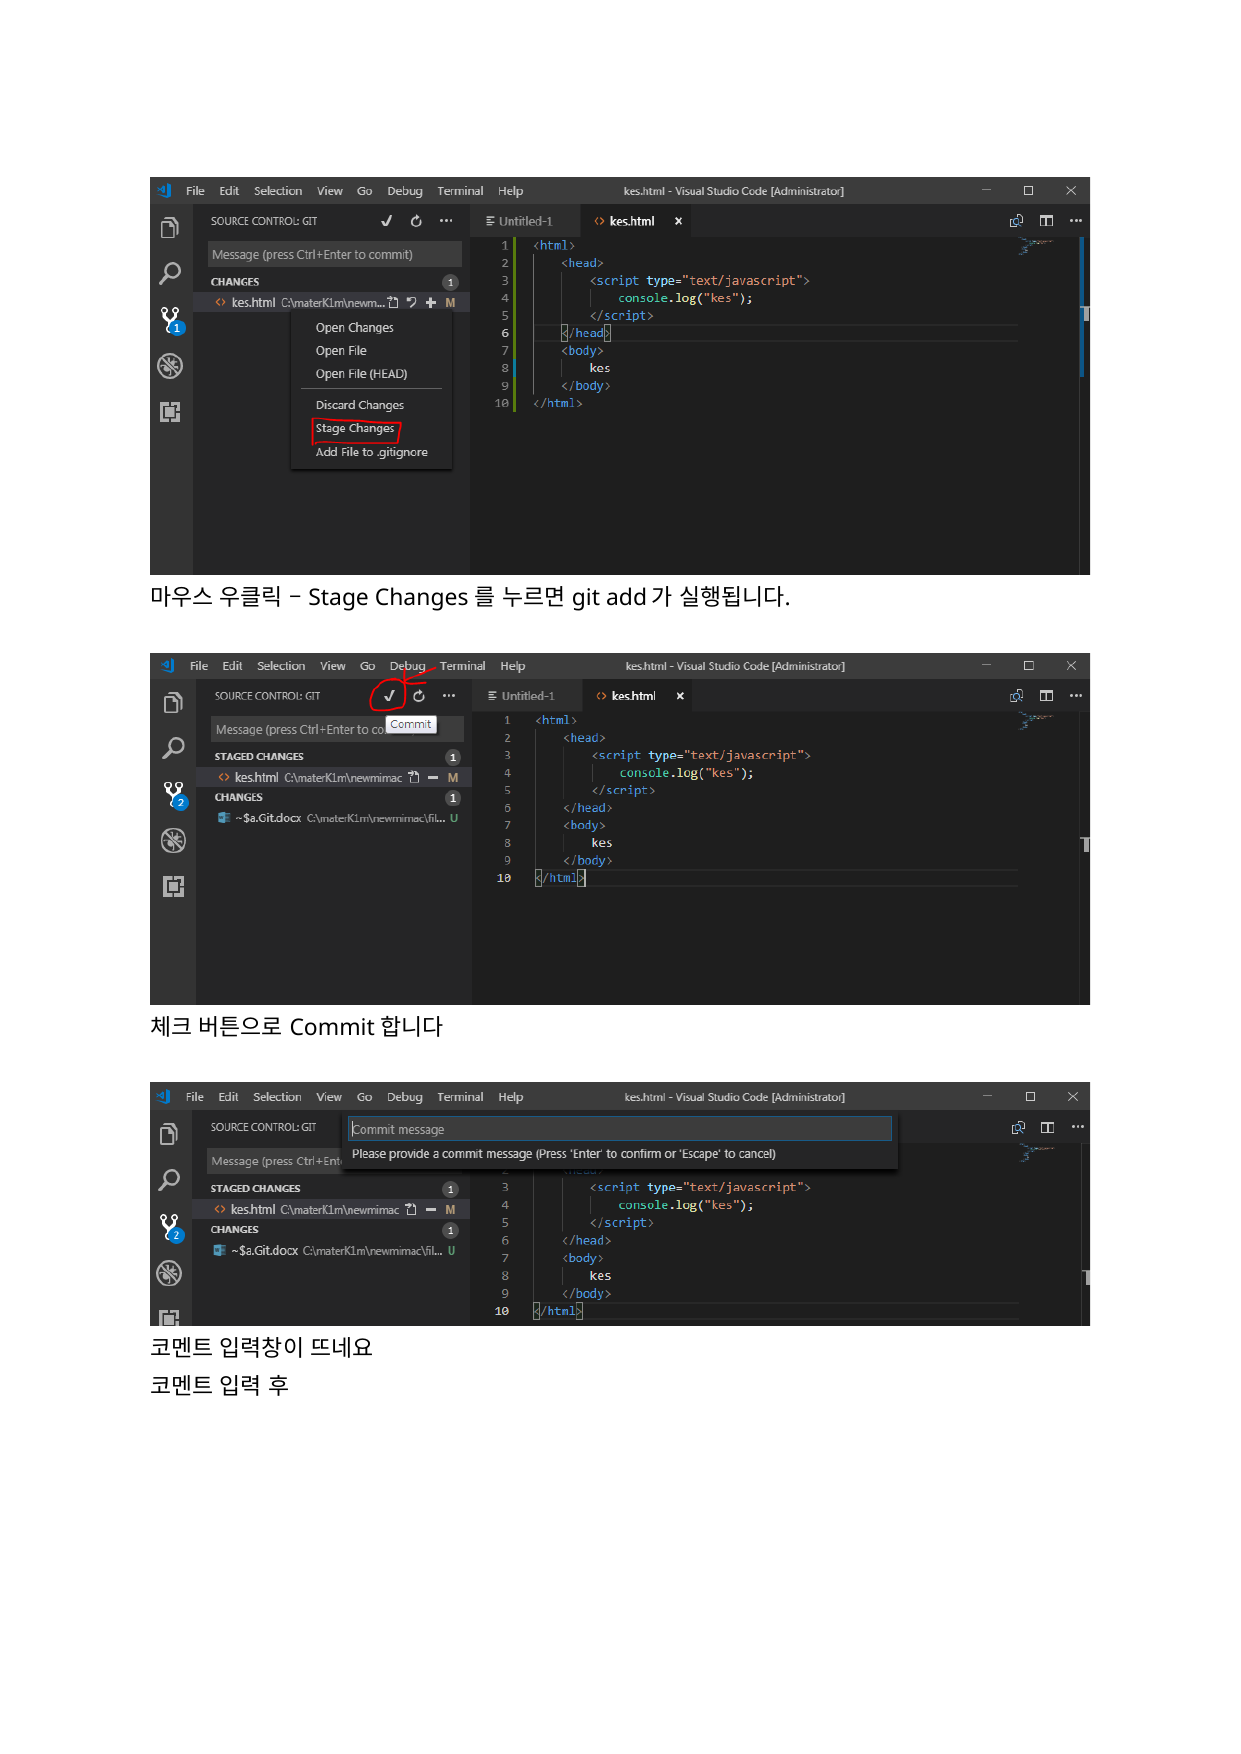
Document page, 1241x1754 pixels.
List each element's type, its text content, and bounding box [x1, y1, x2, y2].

text 마우스 우클릭 – Stage Changes 를 누르면 git add가 실행됩니다. [150, 579, 1090, 612]
text 코멘트 입력 후 [150, 1368, 1090, 1401]
text 코멘트 입력창이 뜨네요 [150, 1329, 1090, 1363]
picture [150, 177, 1091, 575]
picture [150, 1082, 1091, 1326]
picture [150, 653, 1091, 1005]
text 체크 버튼으로 Commit 합니다 [150, 1008, 1090, 1042]
